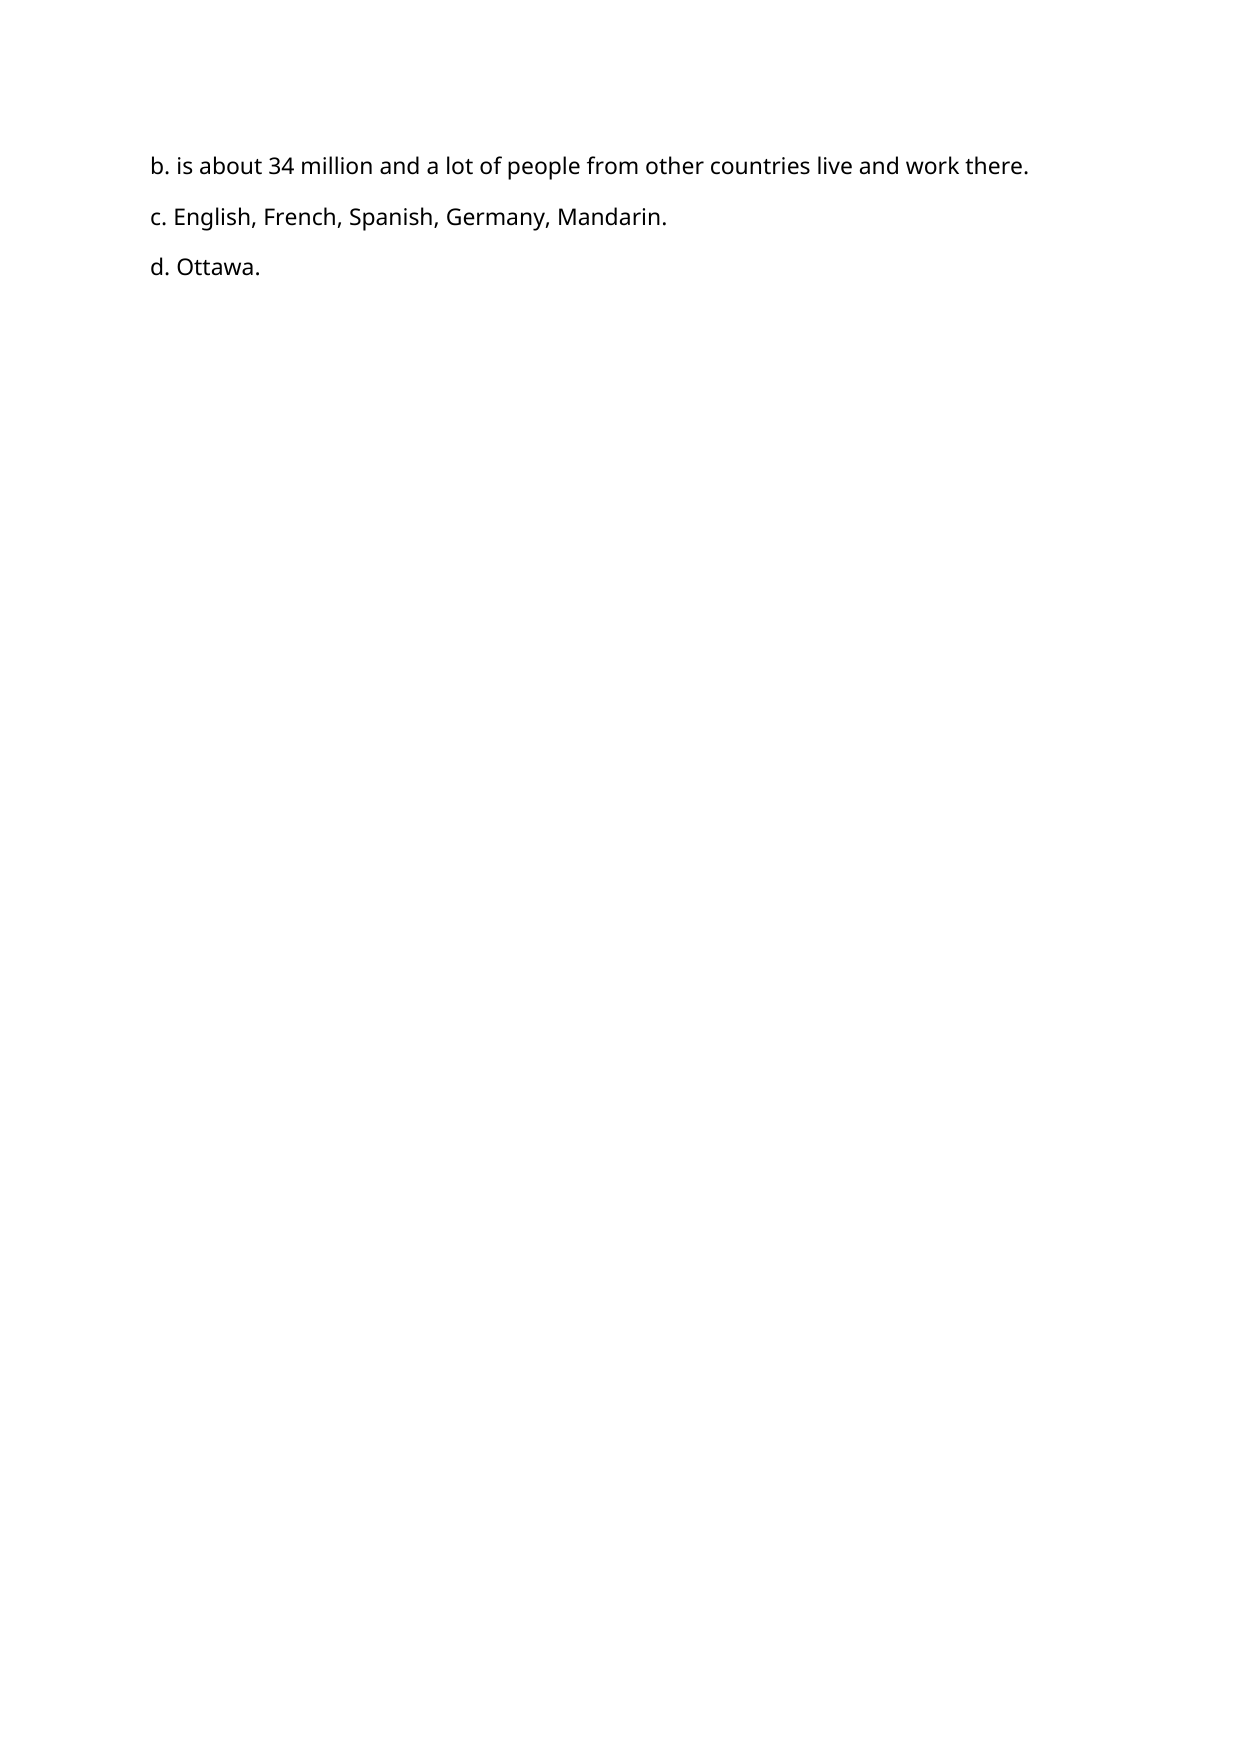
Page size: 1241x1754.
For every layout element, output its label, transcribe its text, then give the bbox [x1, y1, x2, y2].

text b. is about 34 million and a lot of people from other countries live and work there. [150, 150, 1090, 181]
text c. English, French, Spanish, Germany, Mandarin. [150, 200, 1090, 232]
text d. Ottawa. [150, 251, 1090, 282]
